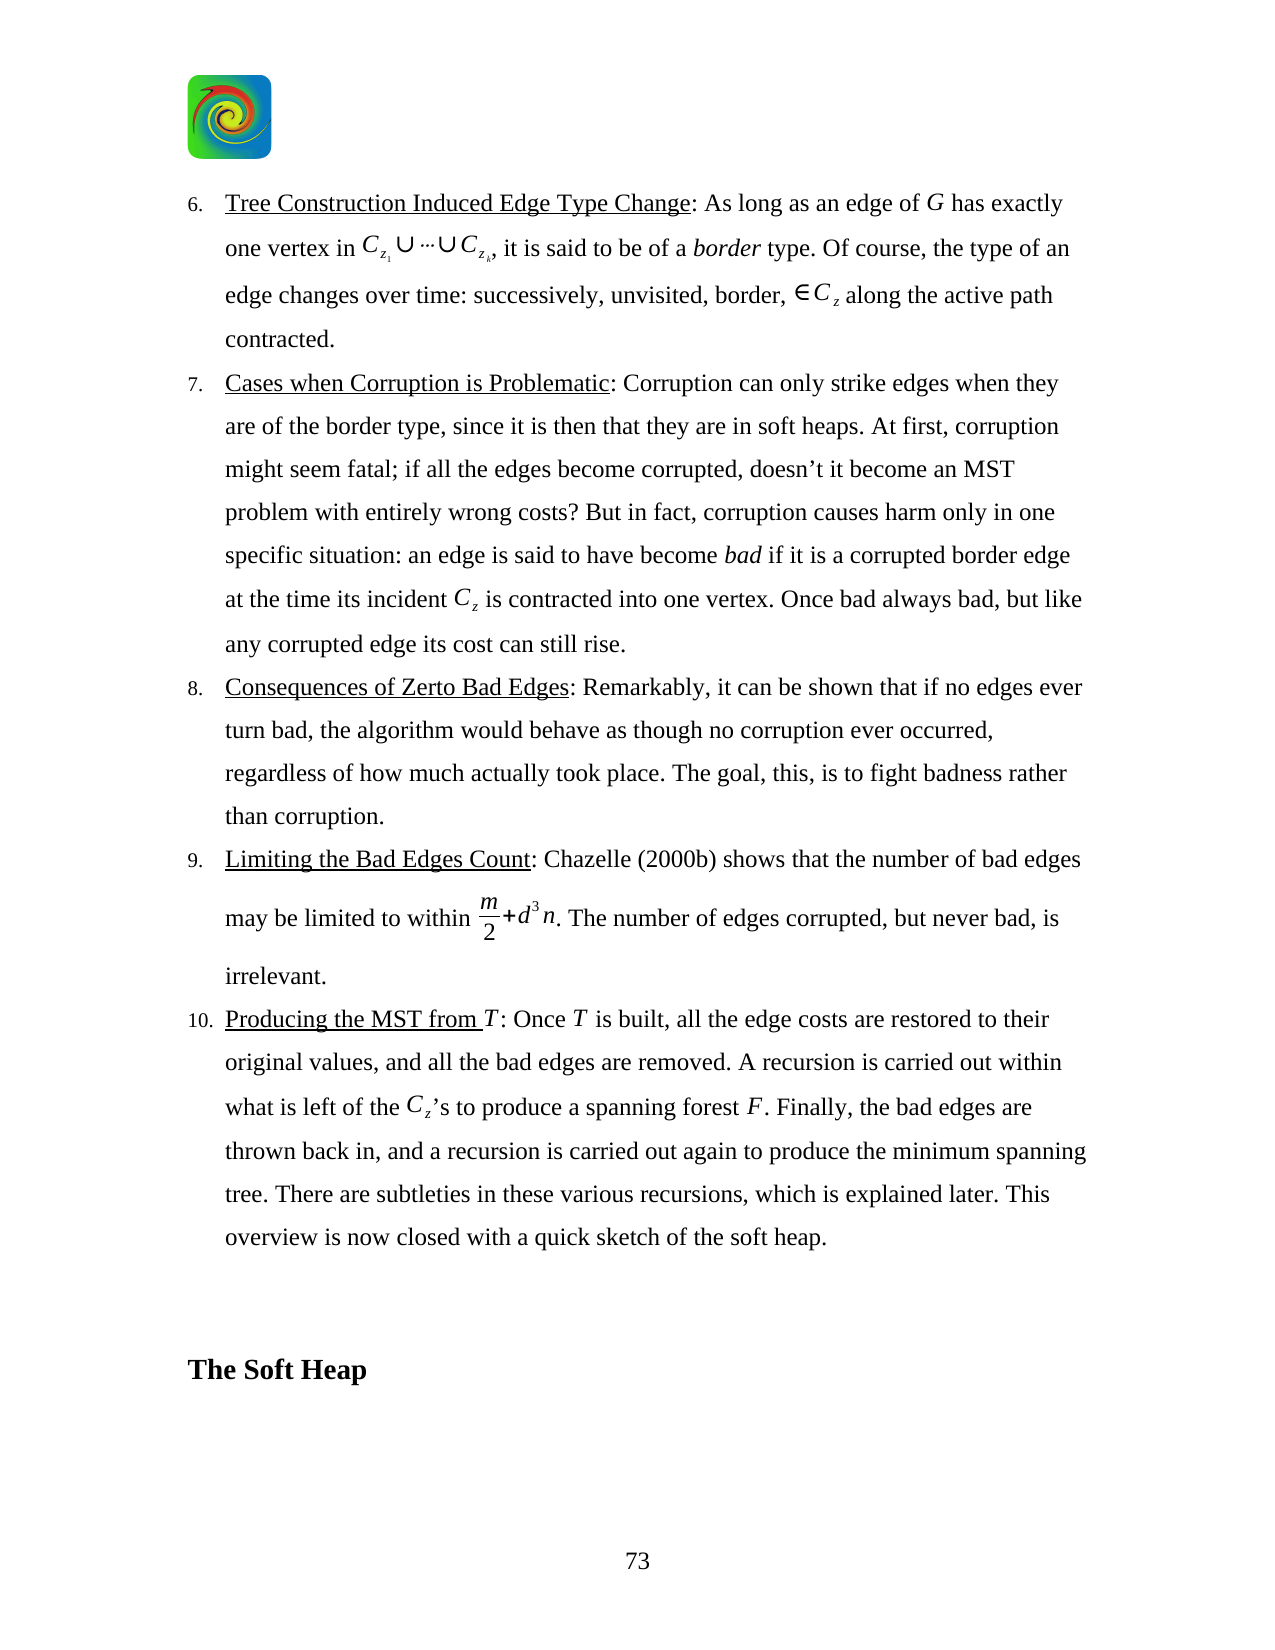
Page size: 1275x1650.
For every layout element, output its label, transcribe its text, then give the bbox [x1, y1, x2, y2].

list Cases when Corruption is Problematic: Corruption can only strike edges when they are of the border type, since it is then that they are in soft heaps. At first, corruption might seem fatal; if all the edges become corrupted, doesn’t it become an MST problem with entirely wrong costs? But in fact, corruption causes harm only in one specific situation: an edge is said to have become bad if it is a corrupted border edge at the time its incident is contracted into one vertex. Once bad always bad, but like any corrupted edge its cost can still rise. [187, 368, 1087, 658]
list Tree Construction Induced Edge Type Change: As long as an edge of has exactly one vertex in , it is said to be of a border type. Of course, the type of an edge changes over time: successively, unvisited, border, along the active path contracted. [187, 188, 1087, 353]
list Limiting the Bad Edges Count: Chazelle (2000b) shows that the number of bad edges may be limited to within . The number of edges corrupted, but never bad, is irrelevant. [187, 844, 1087, 990]
list Consequences of Zerto Bad Edges: Remarkably, it can be shown that if no edges ever turn bad, the algorithm would behave as though no corruption ever occurred, regardless of how much actually took place. The goal, this, is to fight badness rather than corruption. [187, 672, 1087, 830]
text The Soft Heap [187, 1352, 1087, 1385]
list Producing the MST from : Once is built, all the edge costs are restored to their original values, and all the bad edges are removed. A recursion is carried out within what is left of the ’s to produce a spanning forest . Finally, the bad edges are thrown back in, and a recursion is carried out again to produce the minimum spanning tree. There are subtleties in these various recursions, which is explained later. This overview is now closed with a quick sketch of the soft heap. [187, 1004, 1087, 1251]
picture [220, 75, 272, 159]
picture [187, 75, 261, 159]
